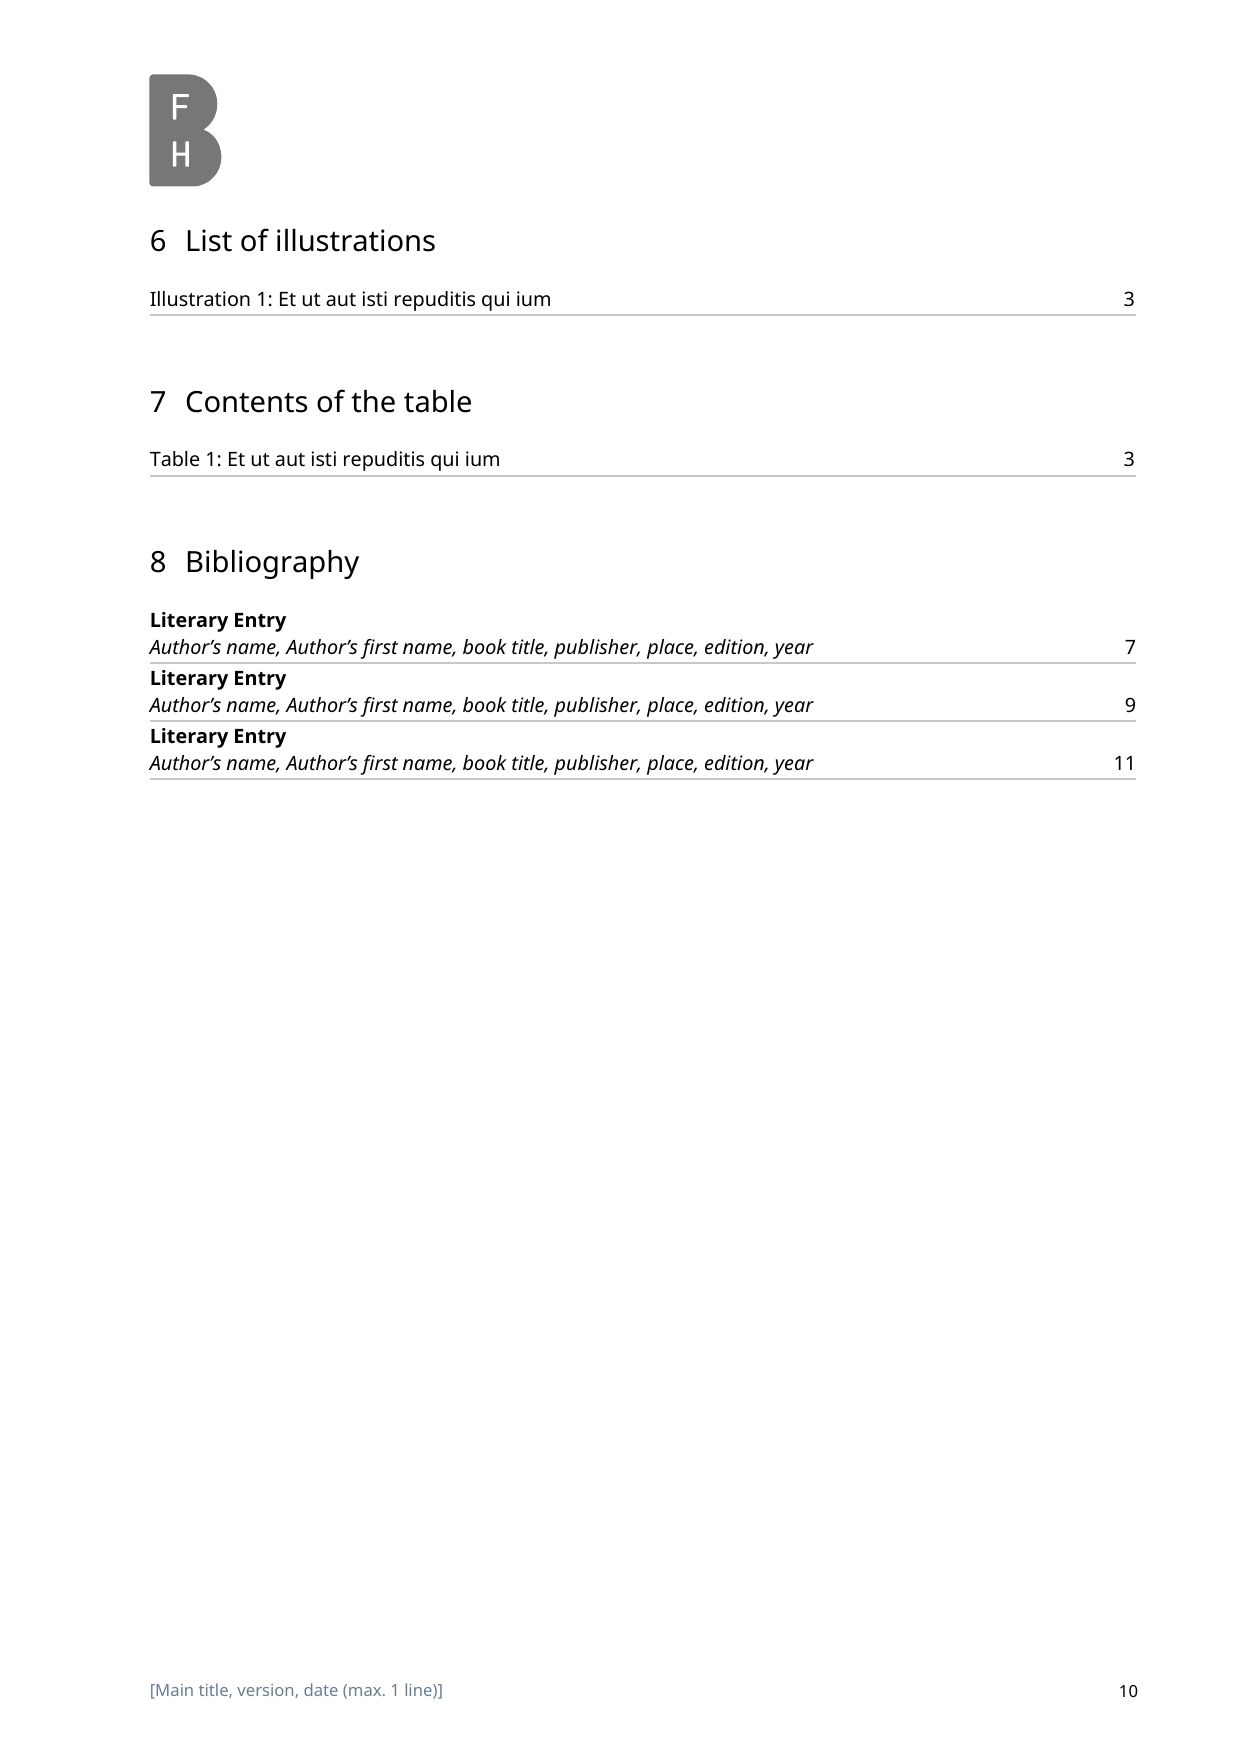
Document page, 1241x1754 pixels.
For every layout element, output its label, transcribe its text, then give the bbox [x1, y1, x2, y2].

text Illustration 1: Et ut aut isti repuditis qui ium 3 [149, 285, 1136, 316]
text Author’s name, Author’s first name, book title, publisher, place, edition, year 9 [149, 691, 1136, 722]
subtitle List of illustrations [149, 221, 1136, 260]
text Table 1: Et ut aut isti repuditis qui ium 3 [149, 446, 1136, 477]
text Literary Entry [149, 664, 1136, 691]
text Literary Entry [149, 722, 1136, 749]
text Author’s name, Author’s first name, book title, publisher, place, edition, year 7 [149, 633, 1136, 664]
subtitle Contents of the table [149, 381, 1136, 421]
text Author’s name, Author’s first name, book title, publisher, place, edition, year 11 [149, 749, 1136, 780]
subtitle Bibliography [149, 541, 1136, 581]
text Literary Entry [149, 606, 1136, 633]
